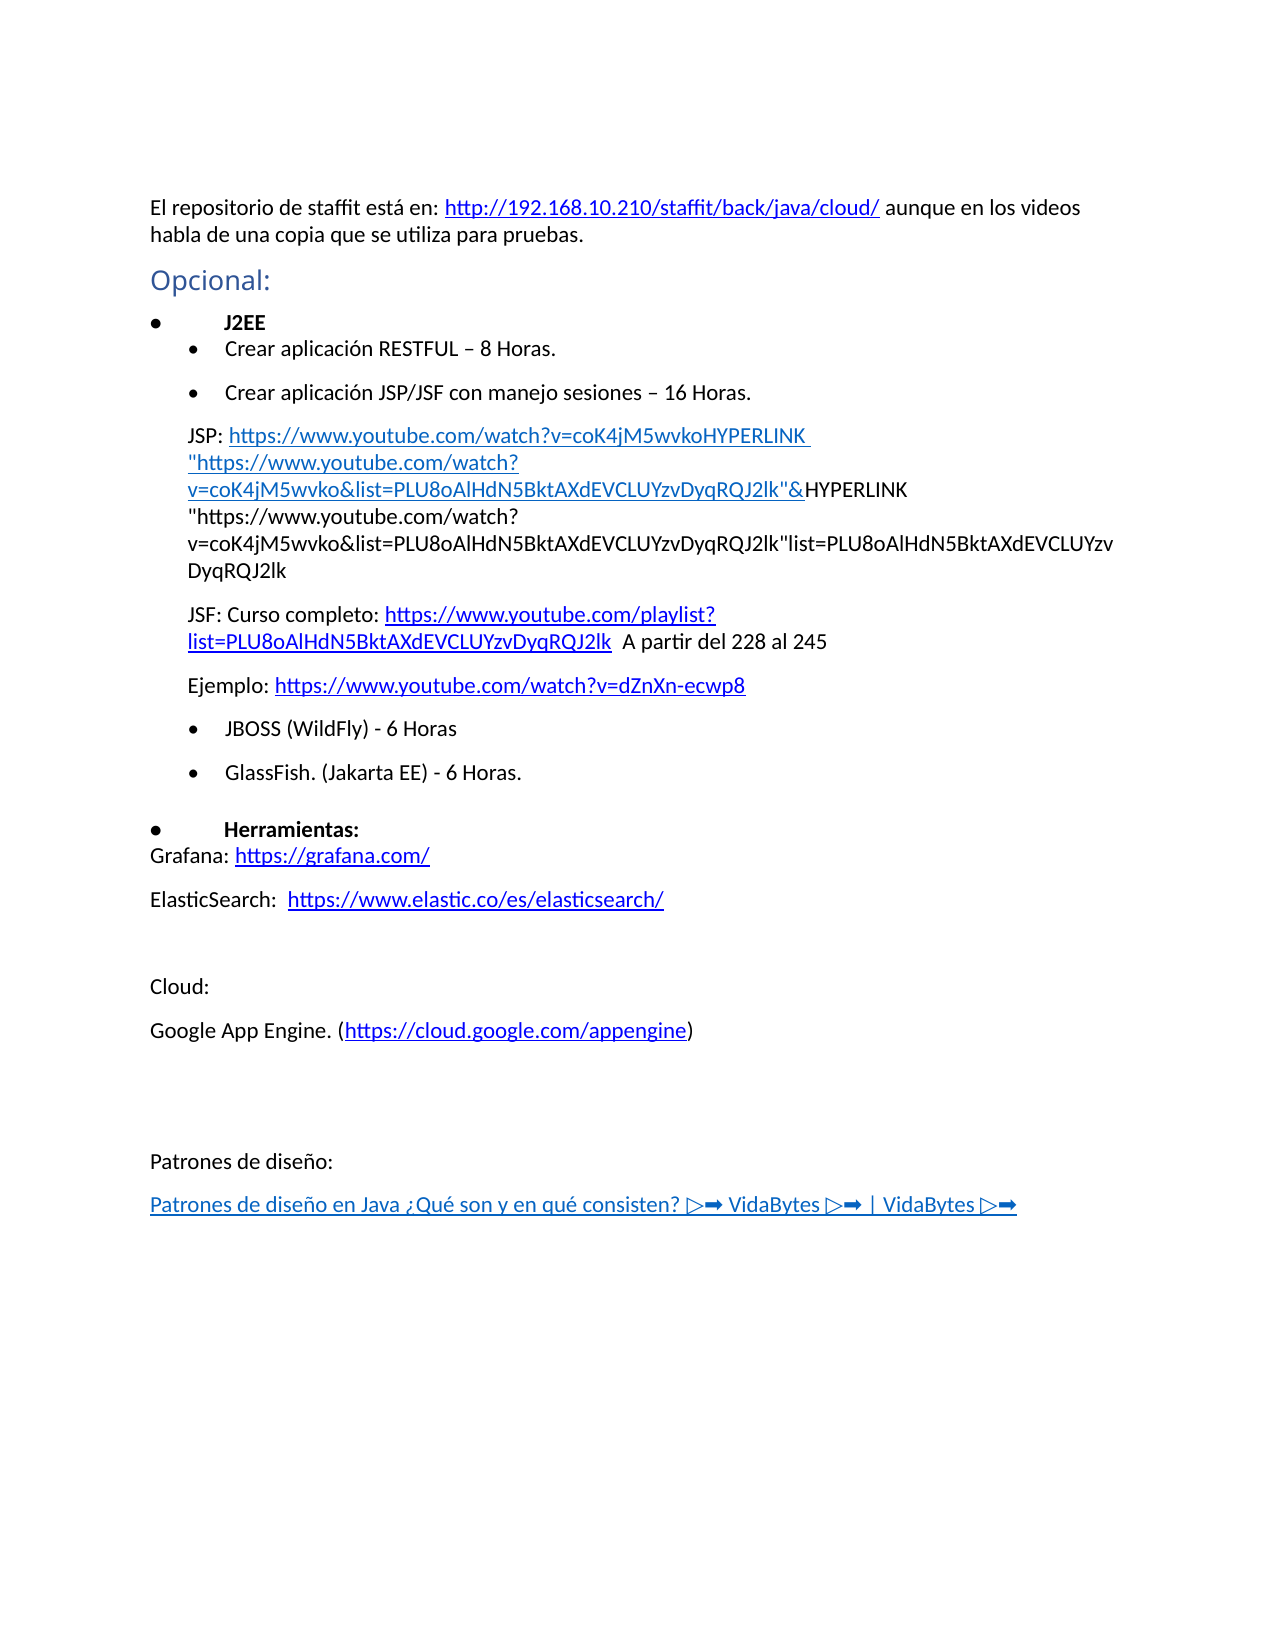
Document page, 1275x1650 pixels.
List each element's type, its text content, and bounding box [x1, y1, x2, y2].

text Ejemplo: https://www.youtube.com/watch?v=dZnXn-ecwp8 [187, 671, 1125, 698]
text Grafana: https://grafana.com/ [150, 842, 1125, 869]
text Google App Engine. (https://cloud.google.com/appengine) [150, 1017, 1125, 1043]
text Patrones de diseño: [150, 1147, 1125, 1174]
text JSP: https://www.youtube.com/watch?v=coK4jM5wvkoHYPERLINK "https://www.youtube.com/watch?v=coK4jM5wvko&list=PLU8oAlHdN5BktAXdEVCLUYzvDyqRQJ2lk"&HYPERLINK "https://www.youtube.com/watch?v=coK4jM5wvko&list=PLU8oAlHdN5BktAXdEVCLUYzvDyqRQJ2lk"list=PLU8oAlHdN5BktAXdEVCLUYzvDyqRQJ2lk [187, 422, 1125, 584]
list Crear aplicación RESTFUL – 8 Horas. [187, 335, 1125, 362]
list Herramientas: [150, 817, 1125, 842]
text ElasticSearch: https://www.elastic.co/es/elasticsearch/ [150, 886, 1125, 913]
list JBOSS (WildFly) - 6 Horas [187, 715, 1125, 742]
text Cloud: [150, 973, 1125, 1000]
text El repositorio de staffit está en: http://192.168.10.210/staffit/back/java/cloud/ aunque en los videos habla de una copia que se utiliza para pruebas. [150, 194, 1125, 248]
list GlassFish. (Jakarta EE) - 6 Horas. [187, 759, 1125, 786]
list Crear aplicación JSP/JSF con manejo sesiones – 16 Horas. [187, 379, 1125, 406]
text Opcional: [150, 268, 1125, 295]
list J2EE [150, 310, 1125, 335]
text JSF: Curso completo: https://www.youtube.com/playlist?list=PLU8oAlHdN5BktAXdEVCLUYzvDyqRQJ2lk A partir del 228 al 245 [187, 601, 1125, 655]
text Patrones de diseño en Java ¿Qué son y en qué consisten? ▷➡️ VidaBytes ▷➡️ | VidaBytes ▷➡️ [150, 1191, 1125, 1218]
